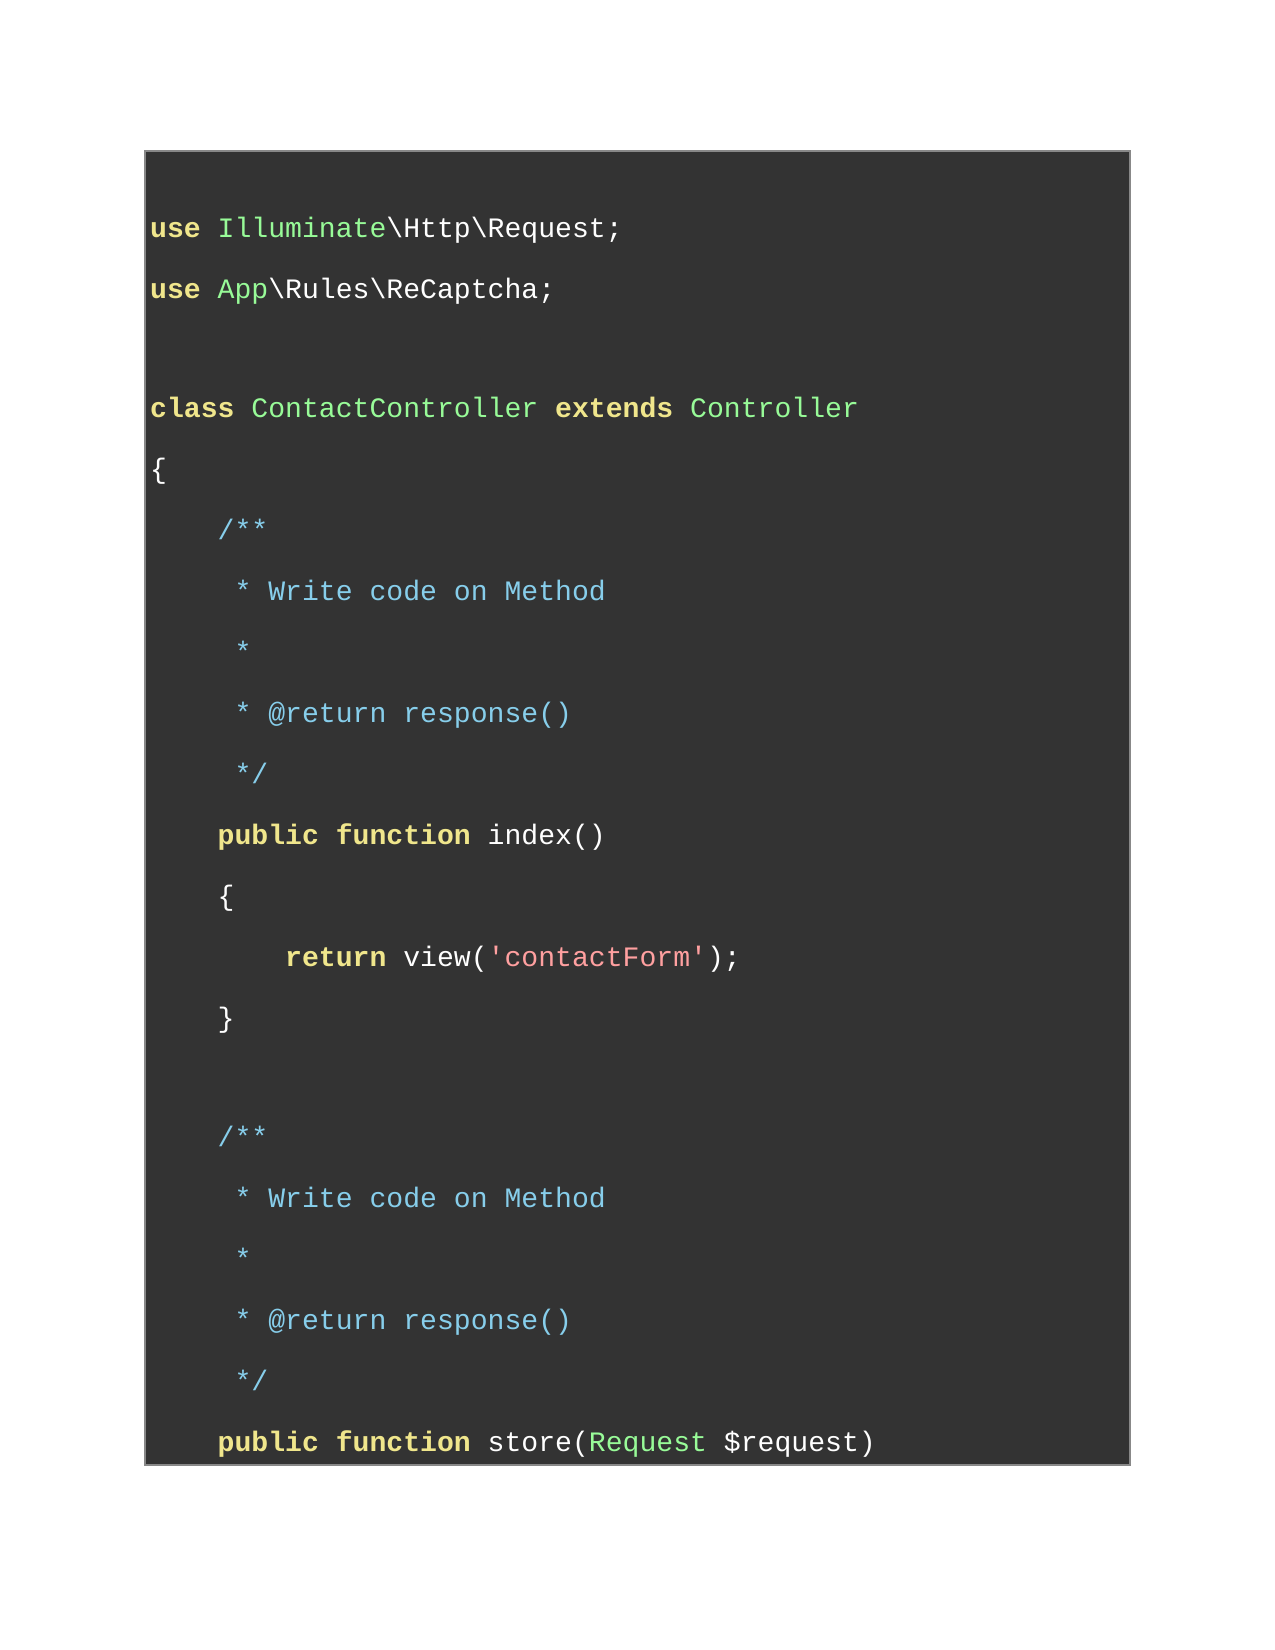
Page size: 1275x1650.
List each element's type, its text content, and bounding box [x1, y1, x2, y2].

text { [146, 449, 1129, 487]
text * @return response() [146, 1300, 1129, 1338]
text class ContactController extends Controller [146, 388, 1129, 426]
text /** [146, 510, 1129, 548]
text } [146, 998, 1129, 1036]
text return view('contactForm'); [146, 937, 1129, 975]
text /** [146, 1117, 1129, 1155]
text public function index() [146, 815, 1129, 853]
text * Write code on Method [146, 1178, 1129, 1216]
text public function store(Request $request) [146, 1422, 1129, 1464]
text * Write code on Method [146, 571, 1129, 609]
text */ [146, 754, 1129, 792]
text use Illuminate\Http\Request; [146, 208, 1129, 246]
text * [146, 632, 1129, 670]
text * @return response() [146, 693, 1129, 731]
text { [146, 876, 1129, 914]
text use App\Rules\ReCaptcha; [146, 269, 1129, 307]
text * [146, 1239, 1129, 1277]
text */ [146, 1361, 1129, 1399]
